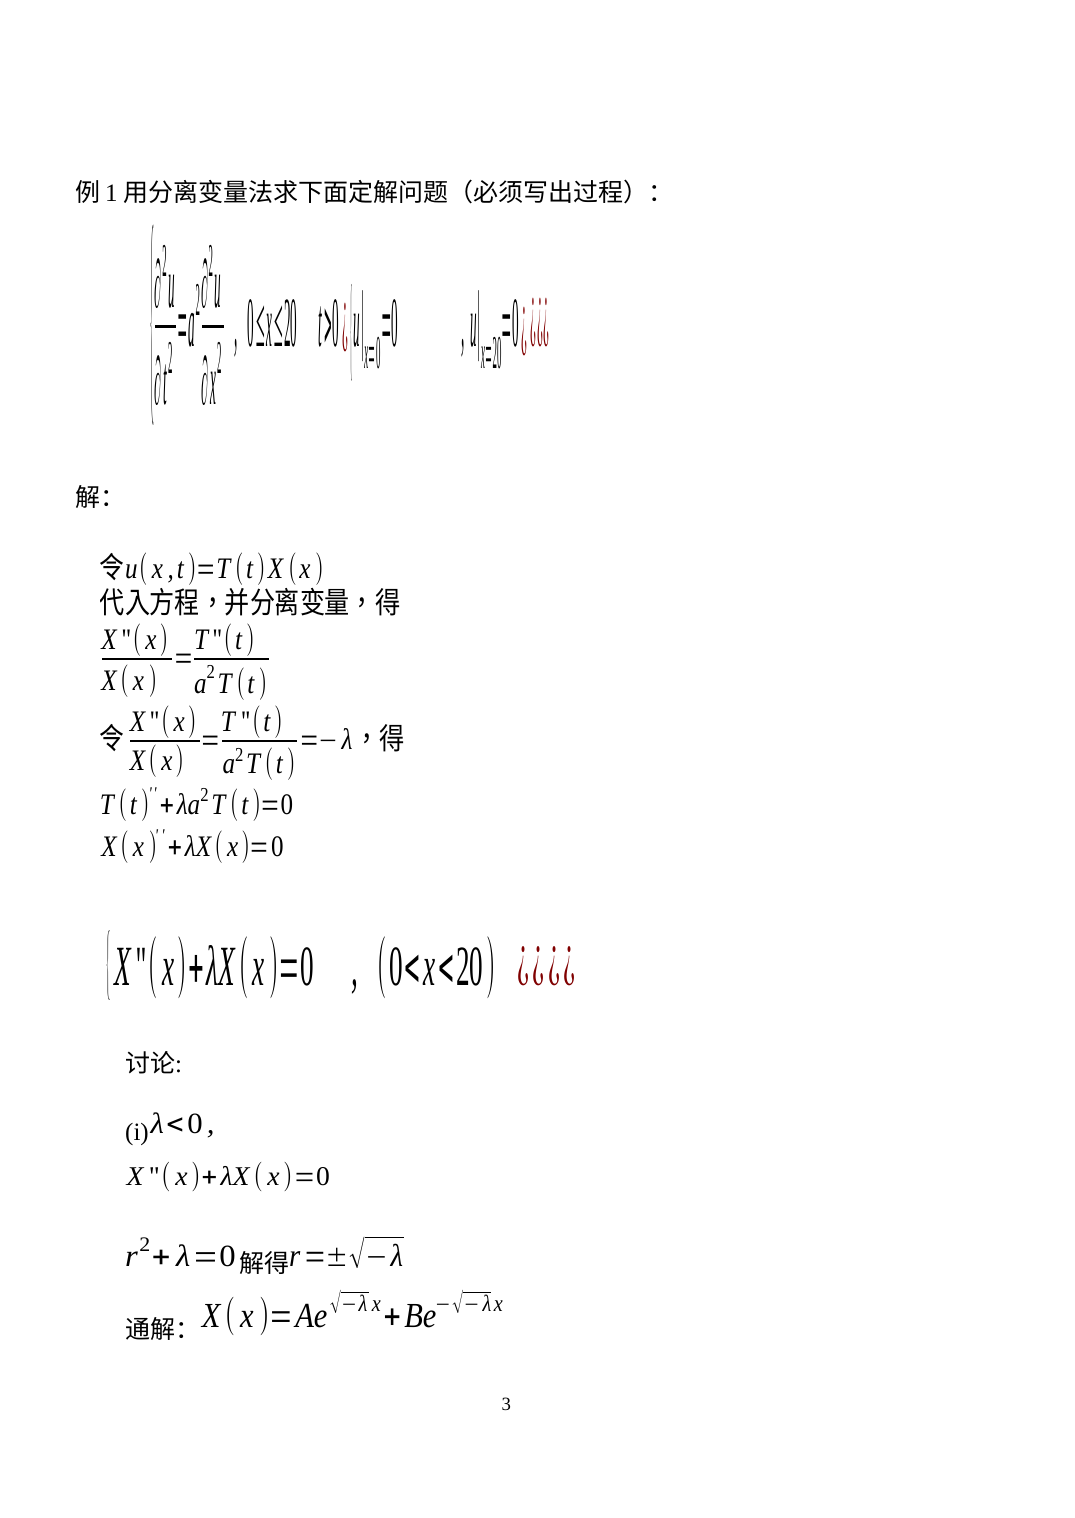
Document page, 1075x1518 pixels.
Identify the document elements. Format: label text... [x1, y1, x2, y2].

text 解： [75, 463, 937, 528]
text 例1 用分离变量法求下面定解问题（必须写出过程）： [75, 158, 937, 223]
text (i) [75, 1094, 937, 1159]
text 讨论: [75, 1029, 937, 1094]
text 解得 [75, 1224, 937, 1289]
text 通解： [75, 1289, 937, 1354]
